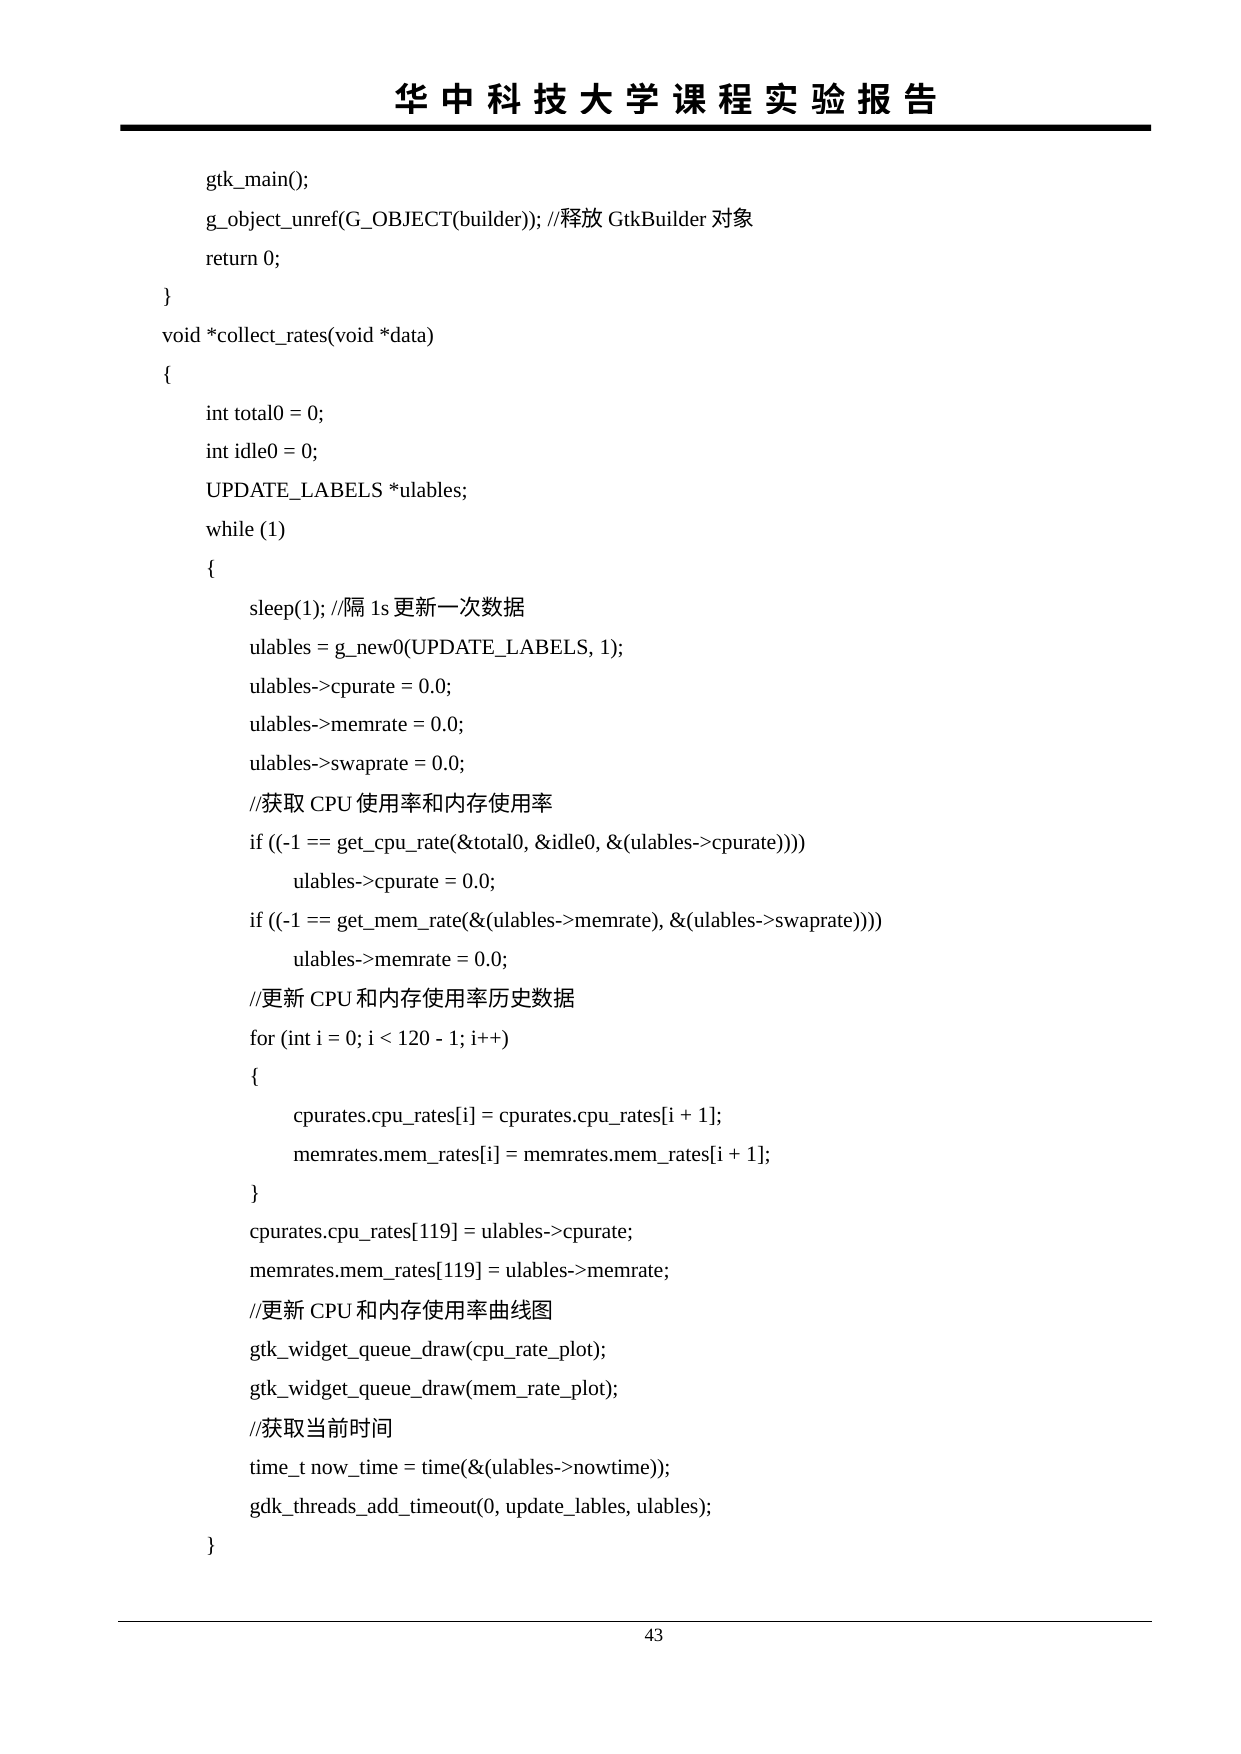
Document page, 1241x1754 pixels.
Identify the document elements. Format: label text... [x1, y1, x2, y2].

text gtk_widget_queue_draw(cpu_rate_plot); [118, 1333, 1152, 1365]
text UPDATE_LABELS *ulables; [118, 474, 1152, 506]
text //获取当前时间 [118, 1410, 1152, 1443]
text int idle0 = 0; [118, 435, 1152, 467]
text if ((-1 == get_mem_rate(&(ulables->memrate), &(ulables->swaprate)))) [118, 903, 1152, 936]
text { [118, 1060, 1152, 1092]
text ulables->cpurate = 0.0; [118, 864, 1152, 897]
text ulables->memrate = 0.0; [118, 942, 1152, 974]
text //更新CPU和内存使用率历史数据 [118, 981, 1152, 1013]
text sleep(1); //隔1s更新一次数据 [118, 590, 1152, 622]
text { [118, 551, 1152, 584]
text ulables = g_new0(UPDATE_LABELS, 1); [118, 630, 1152, 663]
text ulables->swaprate = 0.0; [118, 747, 1152, 779]
text return 0; [118, 241, 1152, 274]
text g_object_unref(G_OBJECT(builder)); //释放GtkBuilder对象 [118, 201, 1152, 233]
text { [118, 357, 1152, 390]
text //获取CPU使用率和内存使用率 [118, 785, 1152, 818]
text if ((-1 == get_cpu_rate(&total0, &idle0, &(ulables->cpurate)))) [118, 826, 1152, 858]
text gdk_threads_add_timeout(0, update_lables, ulables); [118, 1489, 1152, 1522]
text memrates.mem_rates[i] = memrates.mem_rates[i + 1]; [118, 1137, 1152, 1170]
text ulables->memrate = 0.0; [118, 708, 1152, 740]
text for (int i = 0; i < 120 - 1; i++) [118, 1021, 1152, 1054]
text } [118, 1176, 1152, 1209]
text } [118, 280, 1152, 312]
text } [118, 1528, 1152, 1561]
text memrates.mem_rates[119] = ulables->memrate; [118, 1254, 1152, 1286]
text time_t now_time = time(&(ulables->nowtime)); [118, 1451, 1152, 1483]
text int total0 = 0; [118, 396, 1152, 429]
text void *collect_rates(void *data) [118, 319, 1152, 351]
text ulables->cpurate = 0.0; [118, 669, 1152, 702]
text while (1) [118, 512, 1152, 545]
text gtk_widget_queue_draw(mem_rate_plot); [118, 1372, 1152, 1404]
text cpurates.cpu_rates[i] = cpurates.cpu_rates[i + 1]; [118, 1099, 1152, 1131]
text cpurates.cpu_rates[119] = ulables->cpurate; [118, 1215, 1152, 1247]
text gtk_main(); [118, 162, 1152, 194]
text //更新CPU和内存使用率曲线图 [118, 1292, 1152, 1325]
